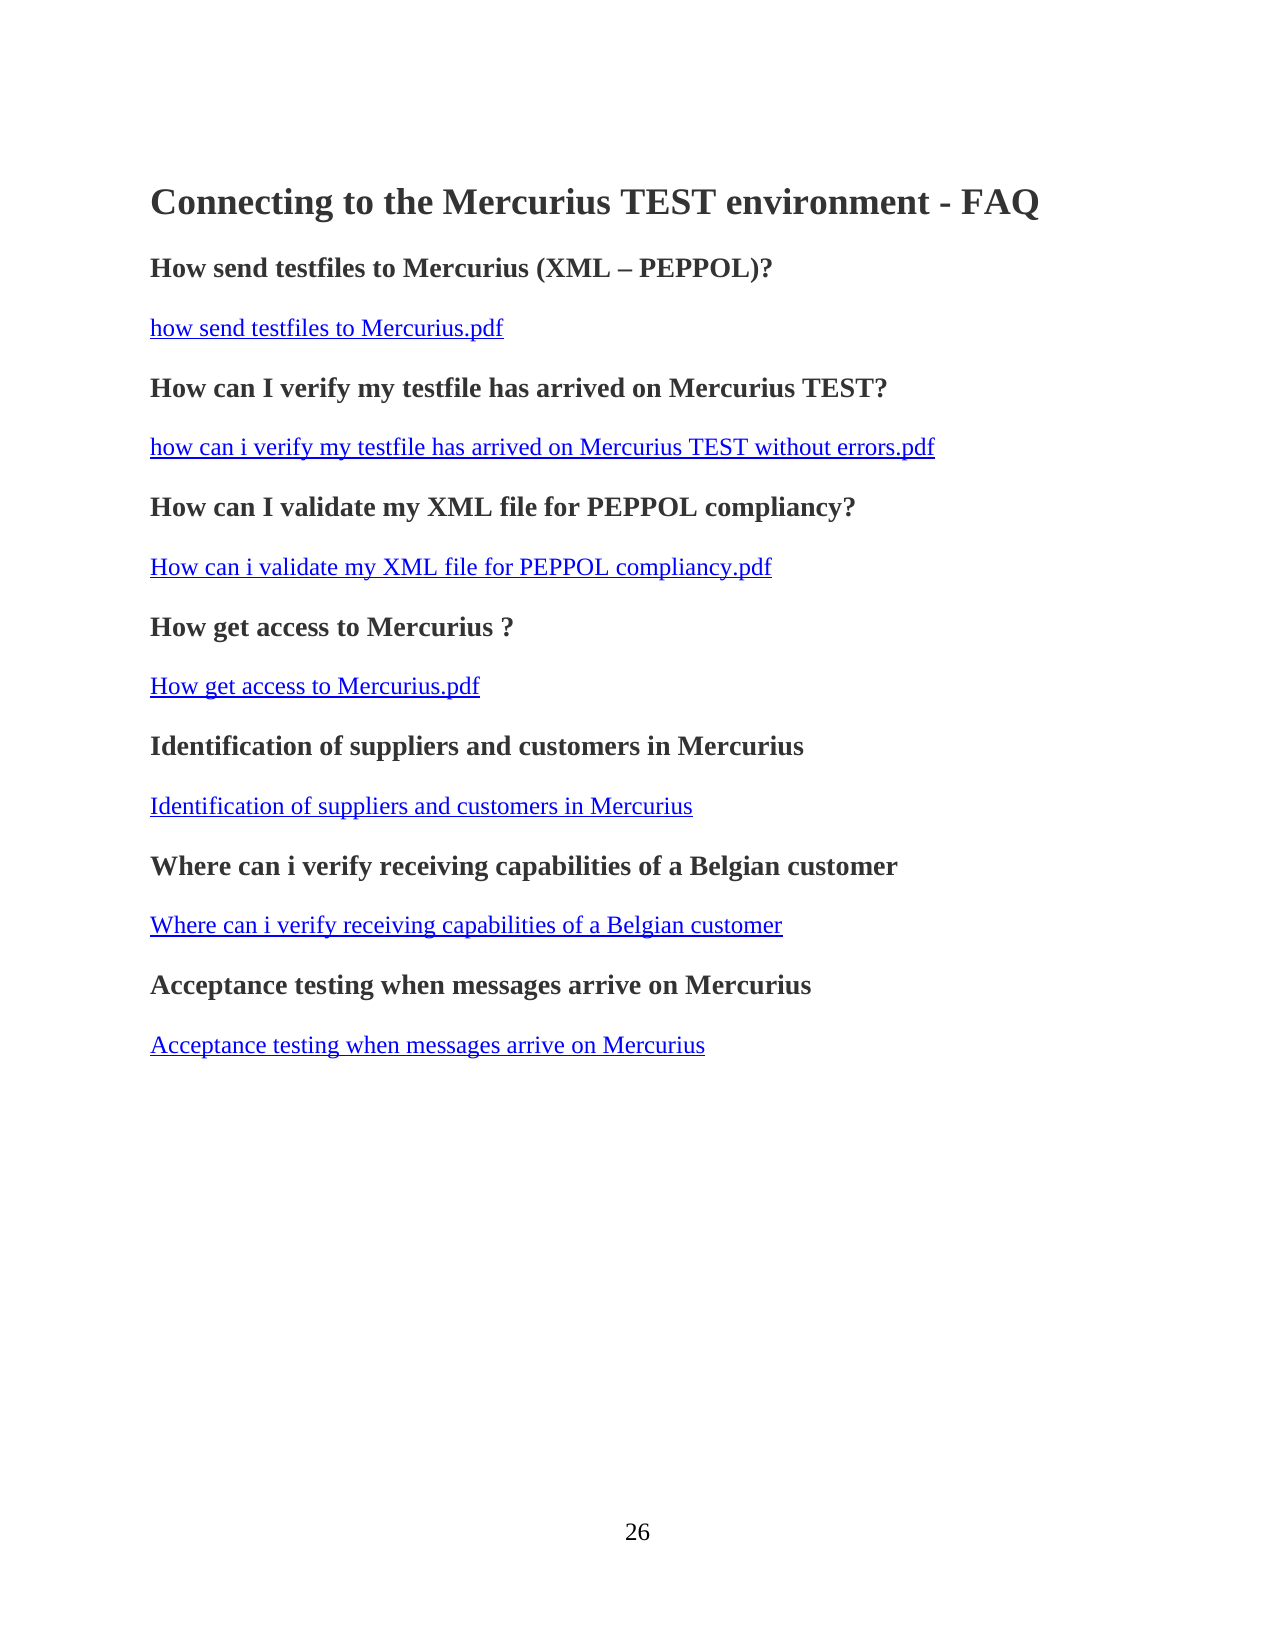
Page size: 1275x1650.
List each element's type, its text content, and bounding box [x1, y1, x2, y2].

text Acceptance testing when messages arrive on Mercurius [150, 968, 1125, 1001]
text how send testfiles to Mercurius.pdf [150, 313, 1125, 342]
text How get access to Mercurius.pdf [150, 671, 1125, 700]
text Identification of suppliers and customers in Mercurius [150, 729, 1125, 762]
text Acceptance testing when messages arrive on Mercurius [150, 1030, 1125, 1059]
subtitle How can I validate my XML file for PEPPOL compliancy? [150, 490, 1125, 523]
subtitle How get access to Mercurius ? [150, 610, 1125, 642]
text how can i verify my testfile has arrived on Mercurius TEST without errors.pdf [150, 432, 1125, 461]
subtitle How can I verify my testfile has arrived on Mercurius TEST? [150, 371, 1125, 403]
text Identification of suppliers and customers in Mercurius [150, 791, 1125, 820]
text Where can i verify receiving capabilities of a Belgian customer [150, 849, 1125, 881]
text Where can i verify receiving capabilities of a Belgian customer [150, 910, 1125, 939]
text How can i validate my XML file for PEPPOL compliancy.pdf [150, 552, 1125, 581]
subtitle Connecting to the Mercurius TEST environment - FAQ [150, 179, 1125, 222]
subtitle How send testfiles to Mercurius (XML – PEPPOL)? [150, 251, 1125, 284]
